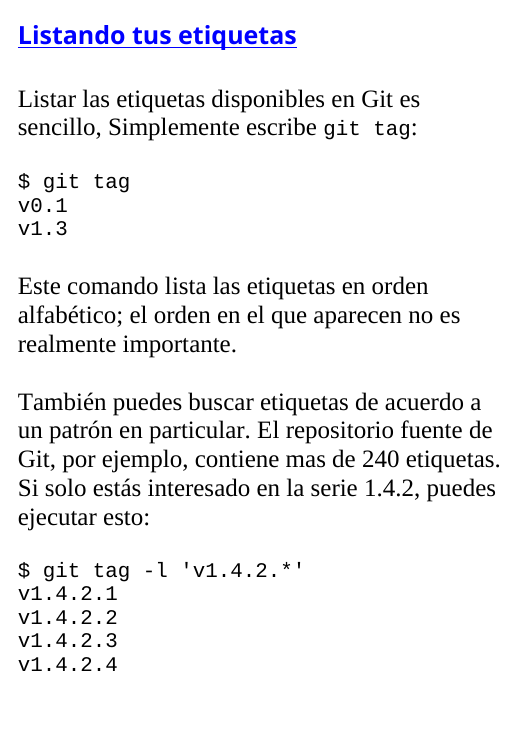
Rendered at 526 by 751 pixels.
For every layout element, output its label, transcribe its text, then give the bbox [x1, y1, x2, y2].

text v1.4.2.2 [18, 607, 507, 631]
text v1.4.2.1 [18, 583, 507, 607]
text v1.4.2.4 [18, 654, 507, 678]
text v1.4.2.3 [18, 631, 507, 654]
text v1.3 [18, 218, 507, 242]
text Listar las etiquetas disponibles en Git es sencillo, Simplemente escribe git tag: [18, 84, 507, 142]
text $ git tag [18, 171, 507, 195]
text v0.1 [18, 195, 507, 218]
text Este comando lista las etiquetas en orden alfabético; el orden en el que aparecen no es realmente importante. [18, 271, 507, 357]
text También puedes buscar etiquetas de acuerdo a un patrón en particular. El repositorio fuente de Git, por ejemplo, contiene mas de 240 etiquetas. Si solo estás interesado en la serie 1.4.2, puedes ejecutar esto: [18, 387, 507, 530]
text $ git tag -l 'v1.4.2.*' [18, 559, 507, 583]
subtitle Listando tus etiquetas [18, 18, 507, 52]
